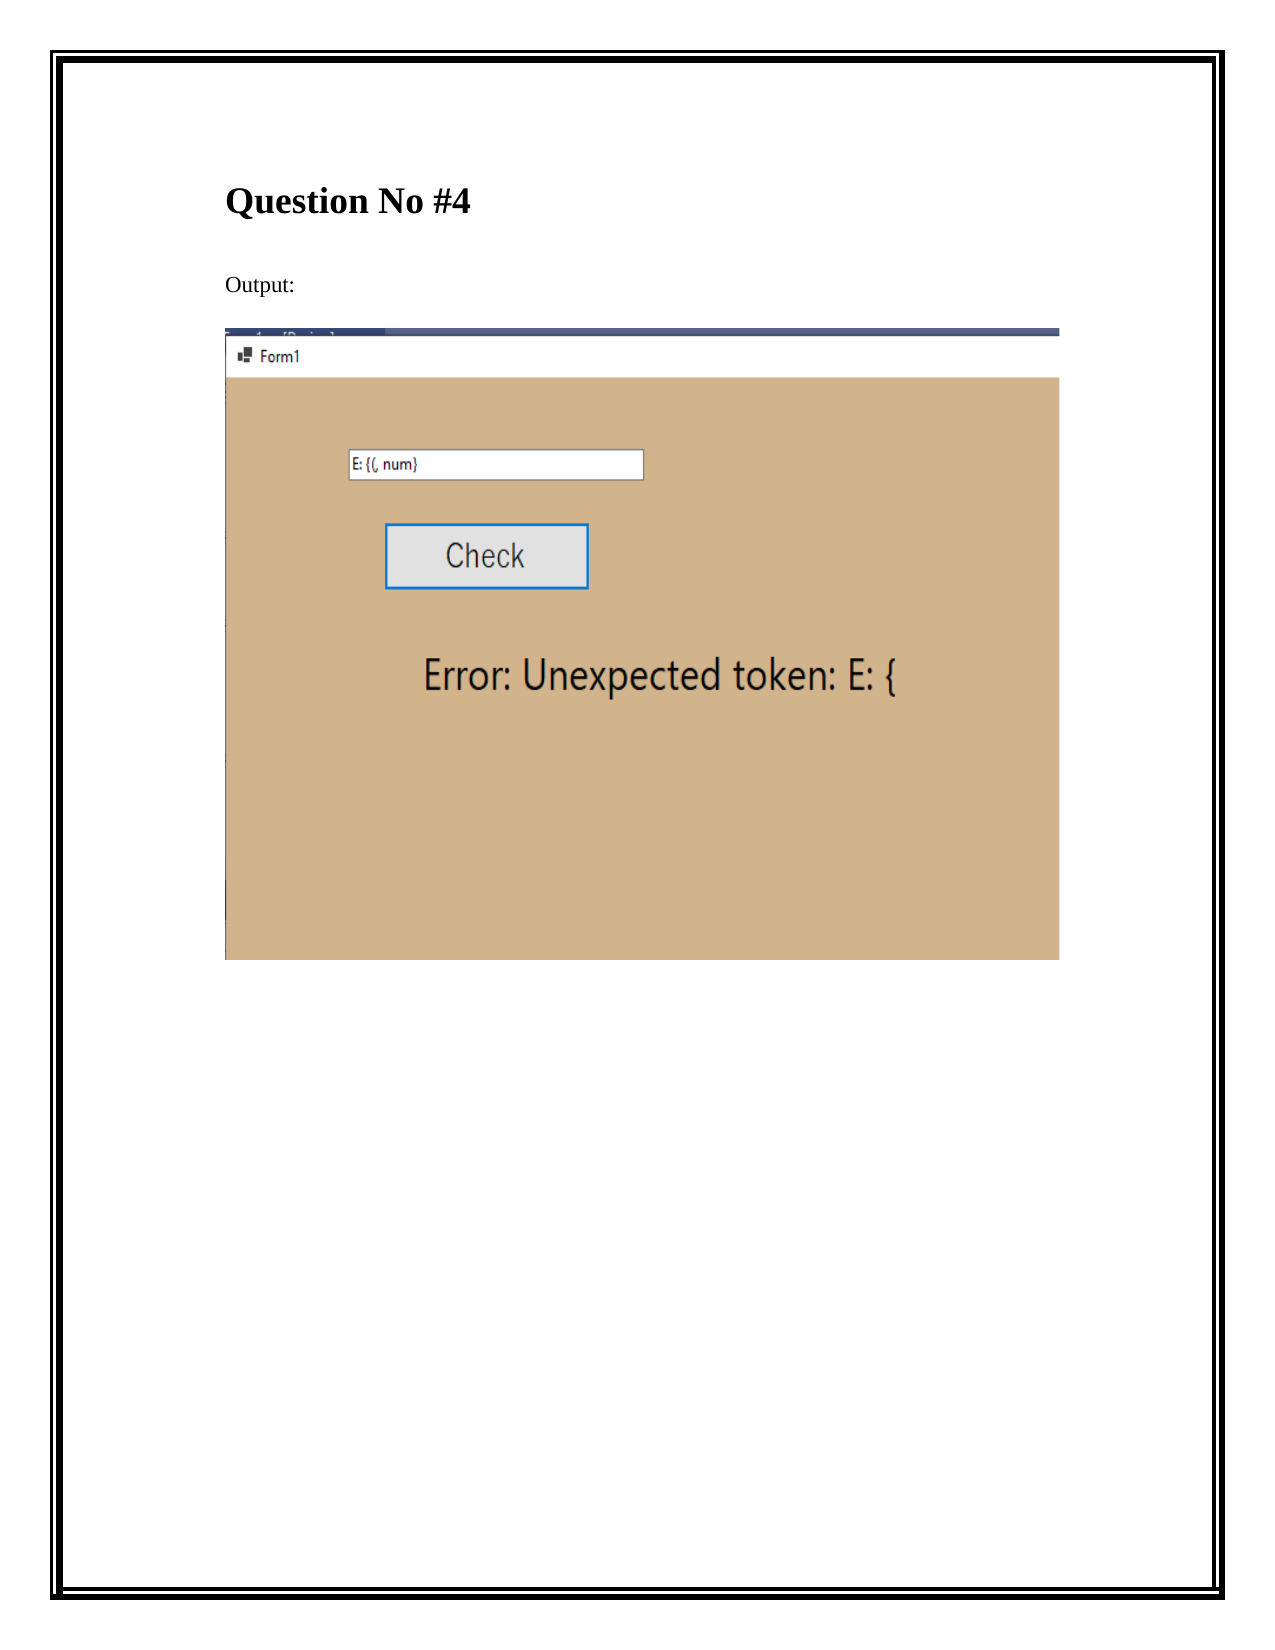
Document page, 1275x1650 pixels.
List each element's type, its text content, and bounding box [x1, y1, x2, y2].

list Question No #4 [225, 178, 1125, 222]
picture [225, 328, 1060, 960]
list Output: [225, 272, 1125, 298]
